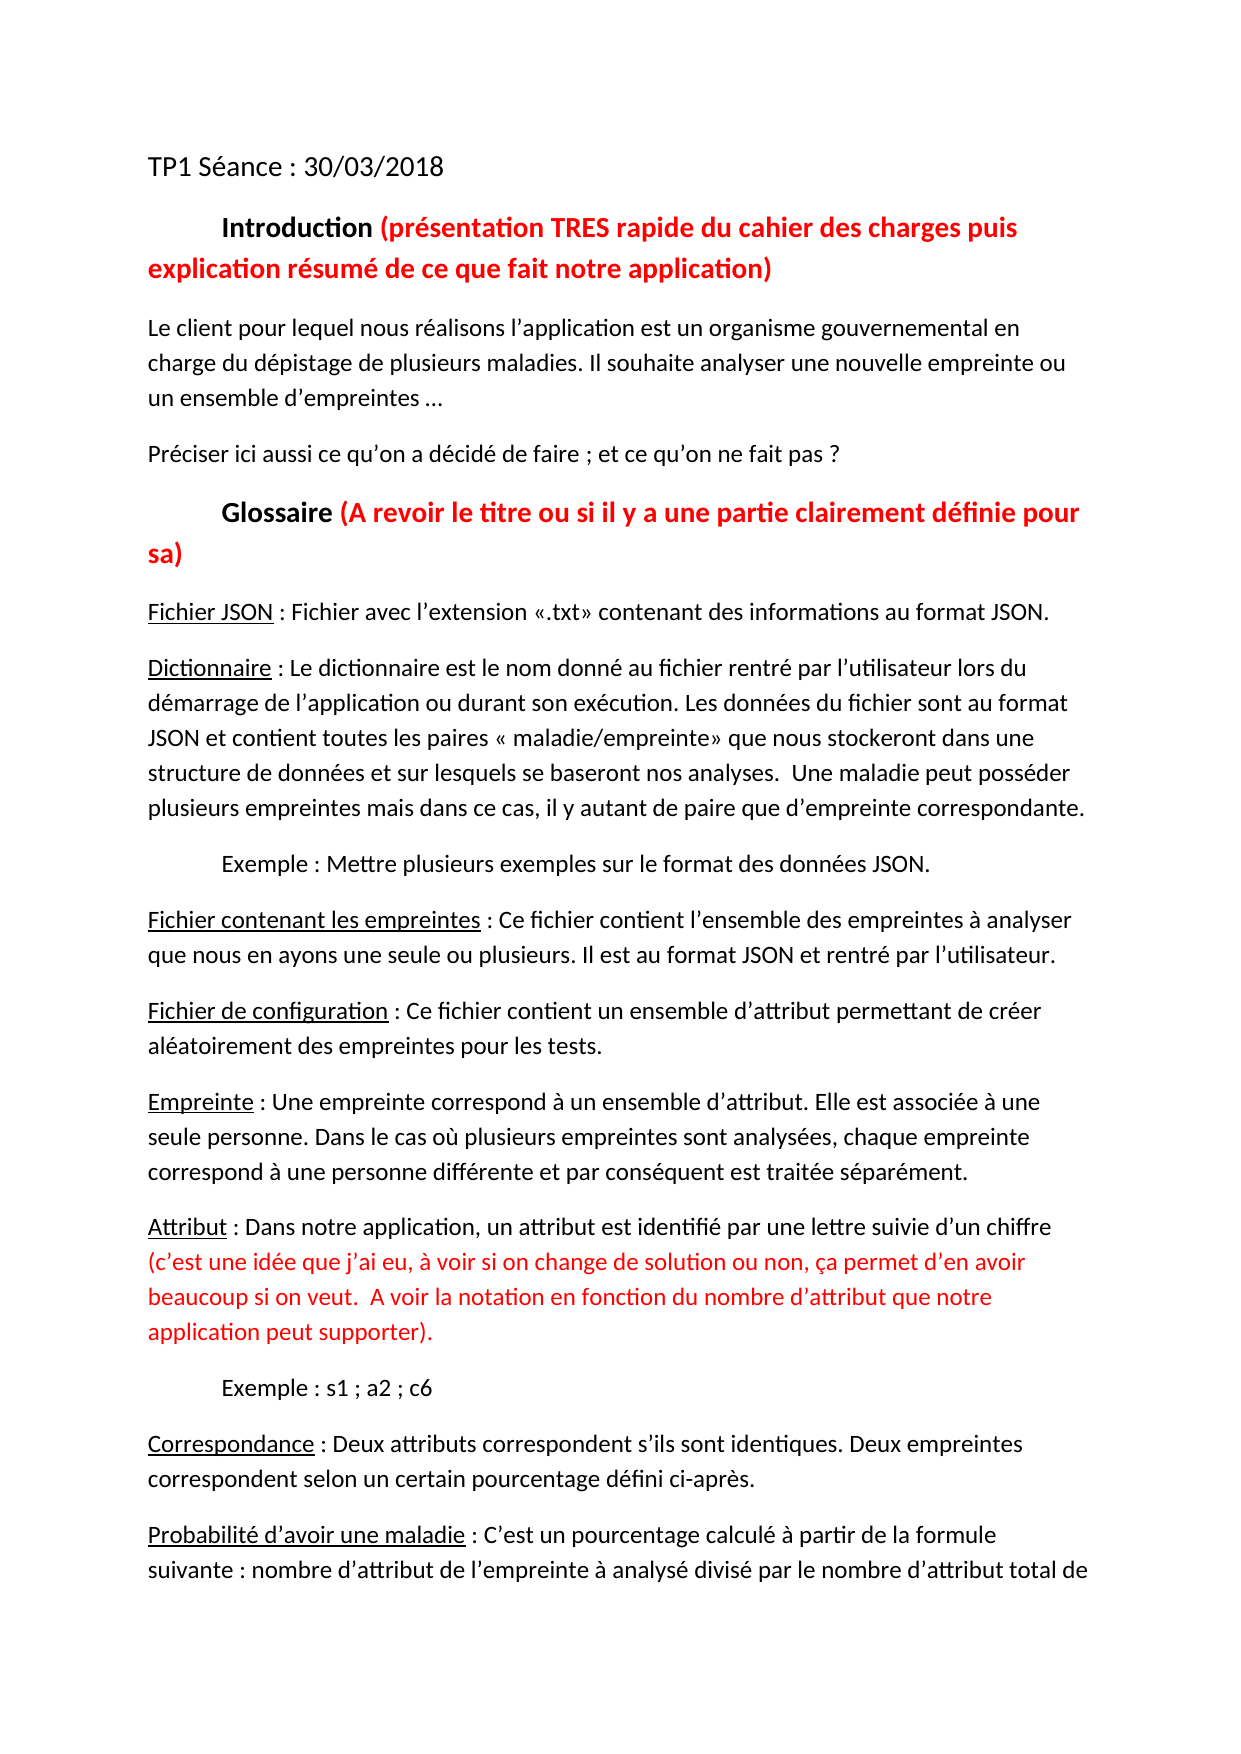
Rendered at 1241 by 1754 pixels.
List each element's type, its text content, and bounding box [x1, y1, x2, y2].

text Dictionnaire : Le dictionnaire est le nom donné au fichier rentré par l’utilisateur lors du démarrage de l’application ou durant son exécution. Les données du fichier sont au format JSON et contient toutes les paires « maladie/empreinte» que nous stockeront dans une structure de données et sur lesquels se baseront nos analyses. Une maladie peut posséder plusieurs empreintes mais dans ce cas, il y autant de paire que d’empreinte correspondante. [148, 652, 1093, 823]
text Le client pour lequel nous réalisons l’application est un organisme gouvernemental en charge du dépistage de plusieurs maladies. Il souhaite analyser une nouvelle empreinte ou un ensemble d’empreintes … [148, 312, 1093, 413]
text TP1 Séance : 30/03/2018 [148, 148, 1093, 183]
text Empreinte : Une empreinte correspond à un ensemble d’attribut. Elle est associée à une seule personne. Dans le cas où plusieurs empreintes sont analysées, chaque empreinte correspond à une personne différente et par conséquent est traitée séparément. [148, 1086, 1093, 1186]
text Fichier de configuration : Ce fichier contient un ensemble d’attribut permettant de créer aléatoirement des empreintes pour les tests. [148, 995, 1093, 1060]
text Introduction (présentation TRES rapide du cahier des charges puis explication résumé de ce que fait notre application) [148, 209, 1093, 286]
text Exemple : Mettre plusieurs exemples sur le format des données JSON. [148, 848, 1093, 879]
text Glossaire (A revoir le titre ou si il y a une partie clairement définie pour sa) [148, 494, 1093, 570]
text Fichier JSON : Fichier avec l’extension «.txt» contenant des informations au format JSON. [148, 596, 1093, 627]
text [148, 1519, 1093, 1584]
text Attribut : Dans notre application, un attribut est identifié par une lettre suivie d’un chiffre (c’est une idée que j’ai eu, à voir si on change de solution ou non, ça permet d’en avoir beaucoup si on veut. A voir la notation en fonction du nombre d’attribut que notre application peut supporter). [148, 1211, 1093, 1347]
text Exemple : s1 ; a2 ; c6 [148, 1372, 1093, 1403]
text Correspondance : Deux attributs correspondent s’ils sont identiques. Deux empreintes correspondent selon un certain pourcentage défini ci-après. [148, 1428, 1093, 1494]
text Préciser ici aussi ce qu’on a décidé de faire ; et ce qu’on ne fait pas ? [148, 438, 1093, 468]
text Fichier contenant les empreintes : Ce fichier contient l’ensemble des empreintes à analyser que nous en ayons une seule ou plusieurs. Il est au format JSON et rentré par l’utilisateur. [148, 904, 1093, 969]
